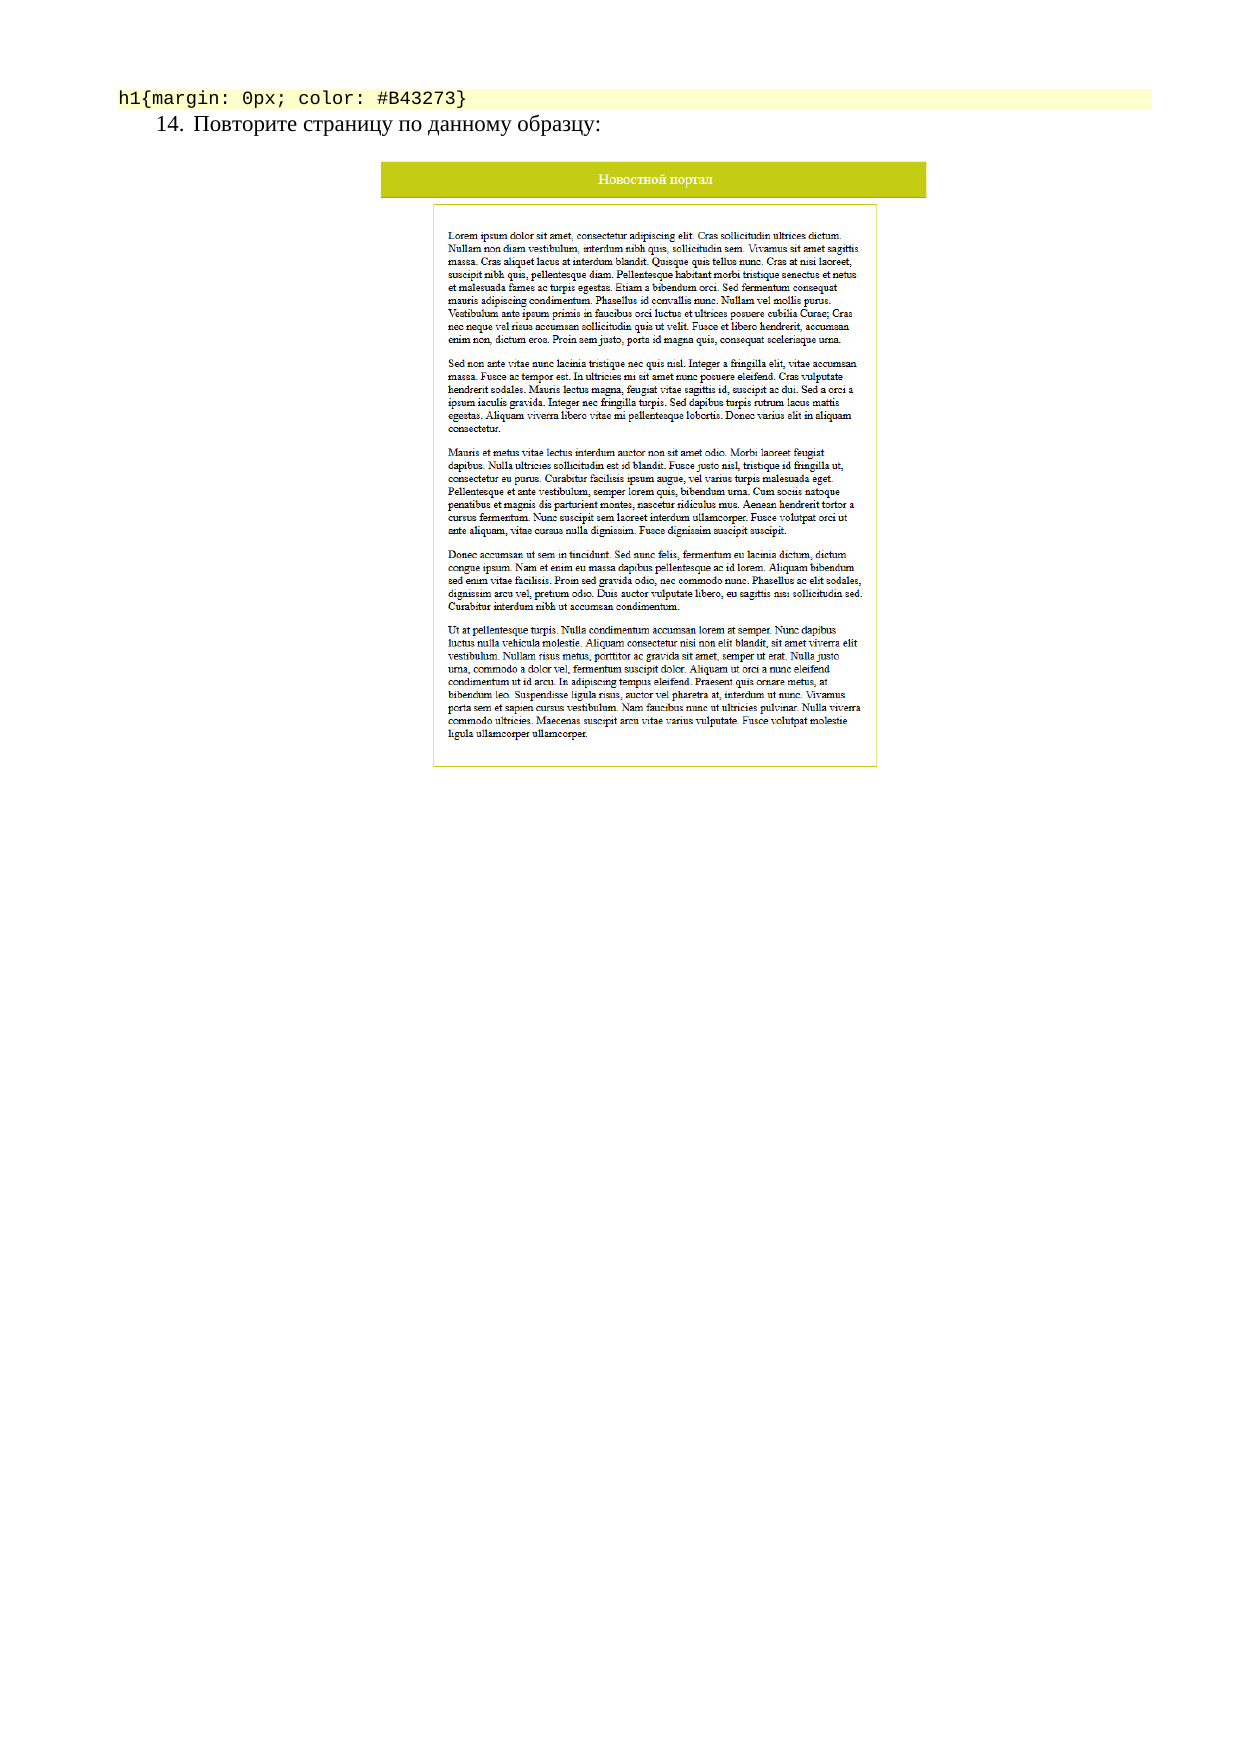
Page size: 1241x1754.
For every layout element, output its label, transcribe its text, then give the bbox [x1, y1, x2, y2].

picture [380, 161, 927, 776]
text h1{margin: 0px; color: #B43273} [118, 89, 1152, 110]
list Повторите страницу по данному образцу: [156, 110, 1152, 136]
